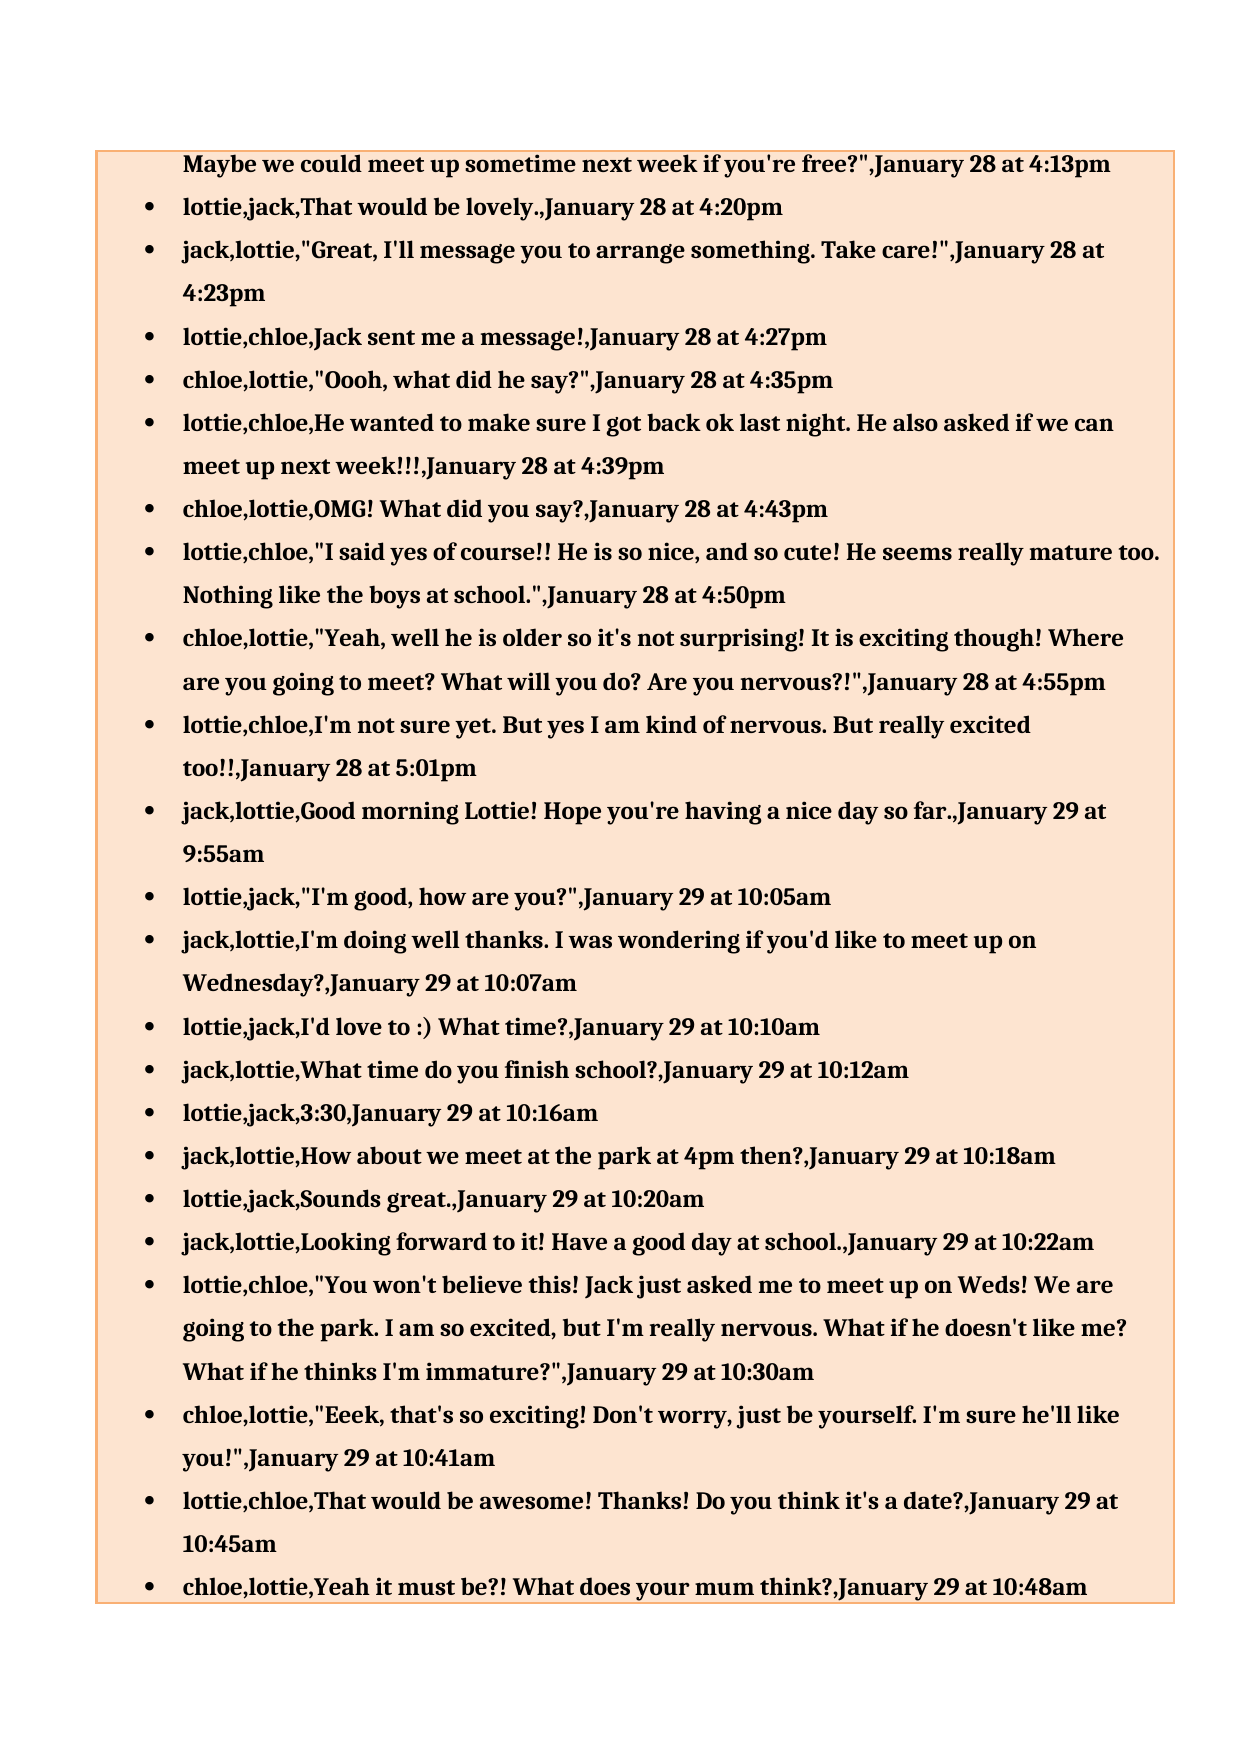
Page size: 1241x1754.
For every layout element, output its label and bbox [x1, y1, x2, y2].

table_cell [98, 152, 1173, 1602]
